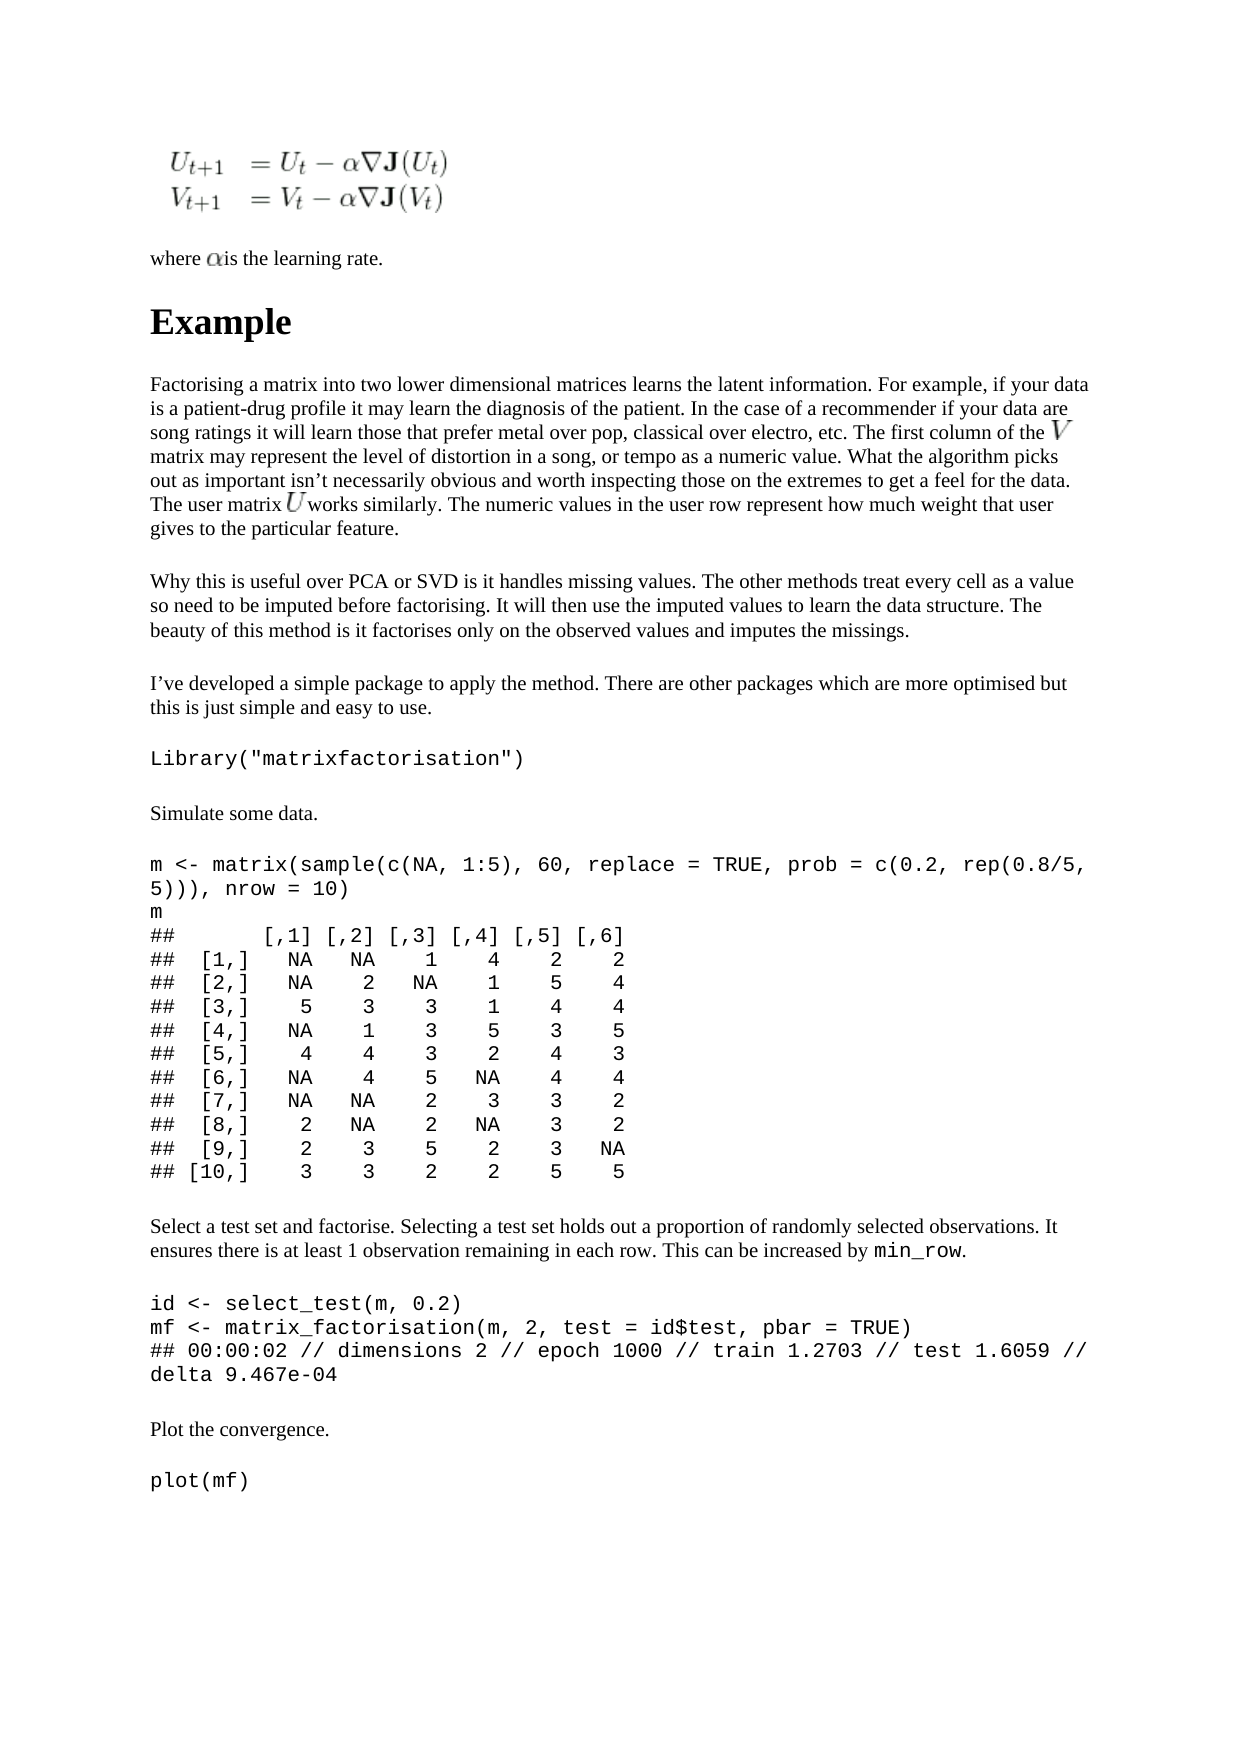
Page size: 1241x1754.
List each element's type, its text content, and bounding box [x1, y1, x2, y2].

text ## [4,] NA 1 3 5 3 5 [150, 1019, 1090, 1043]
text m [150, 901, 1090, 925]
text mf <- matrix_factorisation(m, 2, test = id$test, pbar = TRUE) [150, 1317, 1090, 1341]
text plot(mf) [150, 1470, 1090, 1494]
picture [206, 253, 224, 266]
text ## [2,] NA 2 NA 1 5 4 [150, 972, 1090, 996]
text Example [150, 299, 1090, 343]
text Plot the convergence. [150, 1417, 1090, 1441]
text ## 00:00:02 // dimensions 2 // epoch 1000 // train 1.2703 // test 1.6059 // delta 9.467e-04 [150, 1341, 1090, 1388]
text ## [10,] 3 3 2 2 5 5 [150, 1161, 1090, 1185]
text ## [9,] 2 3 5 2 3 NA [150, 1138, 1090, 1161]
text ## [5,] 4 4 3 2 4 3 [150, 1043, 1090, 1067]
picture [1050, 420, 1074, 440]
text Simulate some data. [150, 801, 1090, 825]
picture [287, 492, 308, 512]
text ## [3,] 5 3 3 1 4 4 [150, 996, 1090, 1019]
text id <- select_test(m, 0.2) [150, 1293, 1090, 1317]
text Library("matrixfactorisation") [150, 748, 1090, 772]
text I’ve developed a simple package to apply the method. There are other packages which are more optimised but this is just simple and easy to use. [150, 671, 1090, 719]
text ## [8,] 2 NA 2 NA 3 2 [150, 1114, 1090, 1138]
text ## [1,] NA NA 1 4 2 2 [150, 949, 1090, 972]
text ## [,1] [,2] [,3] [,4] [,5] [,6] [150, 925, 1090, 949]
text ## [7,] NA NA 2 3 3 2 [150, 1091, 1090, 1114]
text Factorising a matrix into two lower dimensional matrices learns the latent information. For example, if your data is a patient-drug profile it may learn the diagnosis of the patient. In the case of a recommender if your data are song ratings it will learn those that prefer metal over pop, classical over electro, etc. The first column of the matrix may represent the level of distortion in a song, or tempo as a numeric value. What the algorithm picks out as important isn’t necessarily obvious and worth inspecting those on the extremes to get a feel for the data. The user matrix works similarly. The numeric values in the user row represent how much weight that user gives to the particular feature. [150, 372, 1090, 540]
text Select a test set and factorise. Selecting a test set holds out a proportion of randomly selected observations. It ensures there is at least 1 observation remaining in each row. This can be increased by min_row. [150, 1214, 1090, 1264]
text ## [6,] NA 4 5 NA 4 4 [150, 1067, 1090, 1091]
text m <- matrix(sample(c(NA, 1:5), 60, replace = TRUE, prob = c(0.2, rep(0.8/5, 5))), nrow = 10) [150, 854, 1090, 901]
picture [170, 150, 448, 213]
text Why this is useful over PCA or SVD is it handles missing values. The other methods treat every cell as a value so need to be imputed before factorising. It will then use the imputed values to learn the data structure. The beauty of this method is it factorises only on the observed values and imputes the missings. [150, 569, 1090, 642]
text where is the learning rate. [150, 246, 1090, 270]
